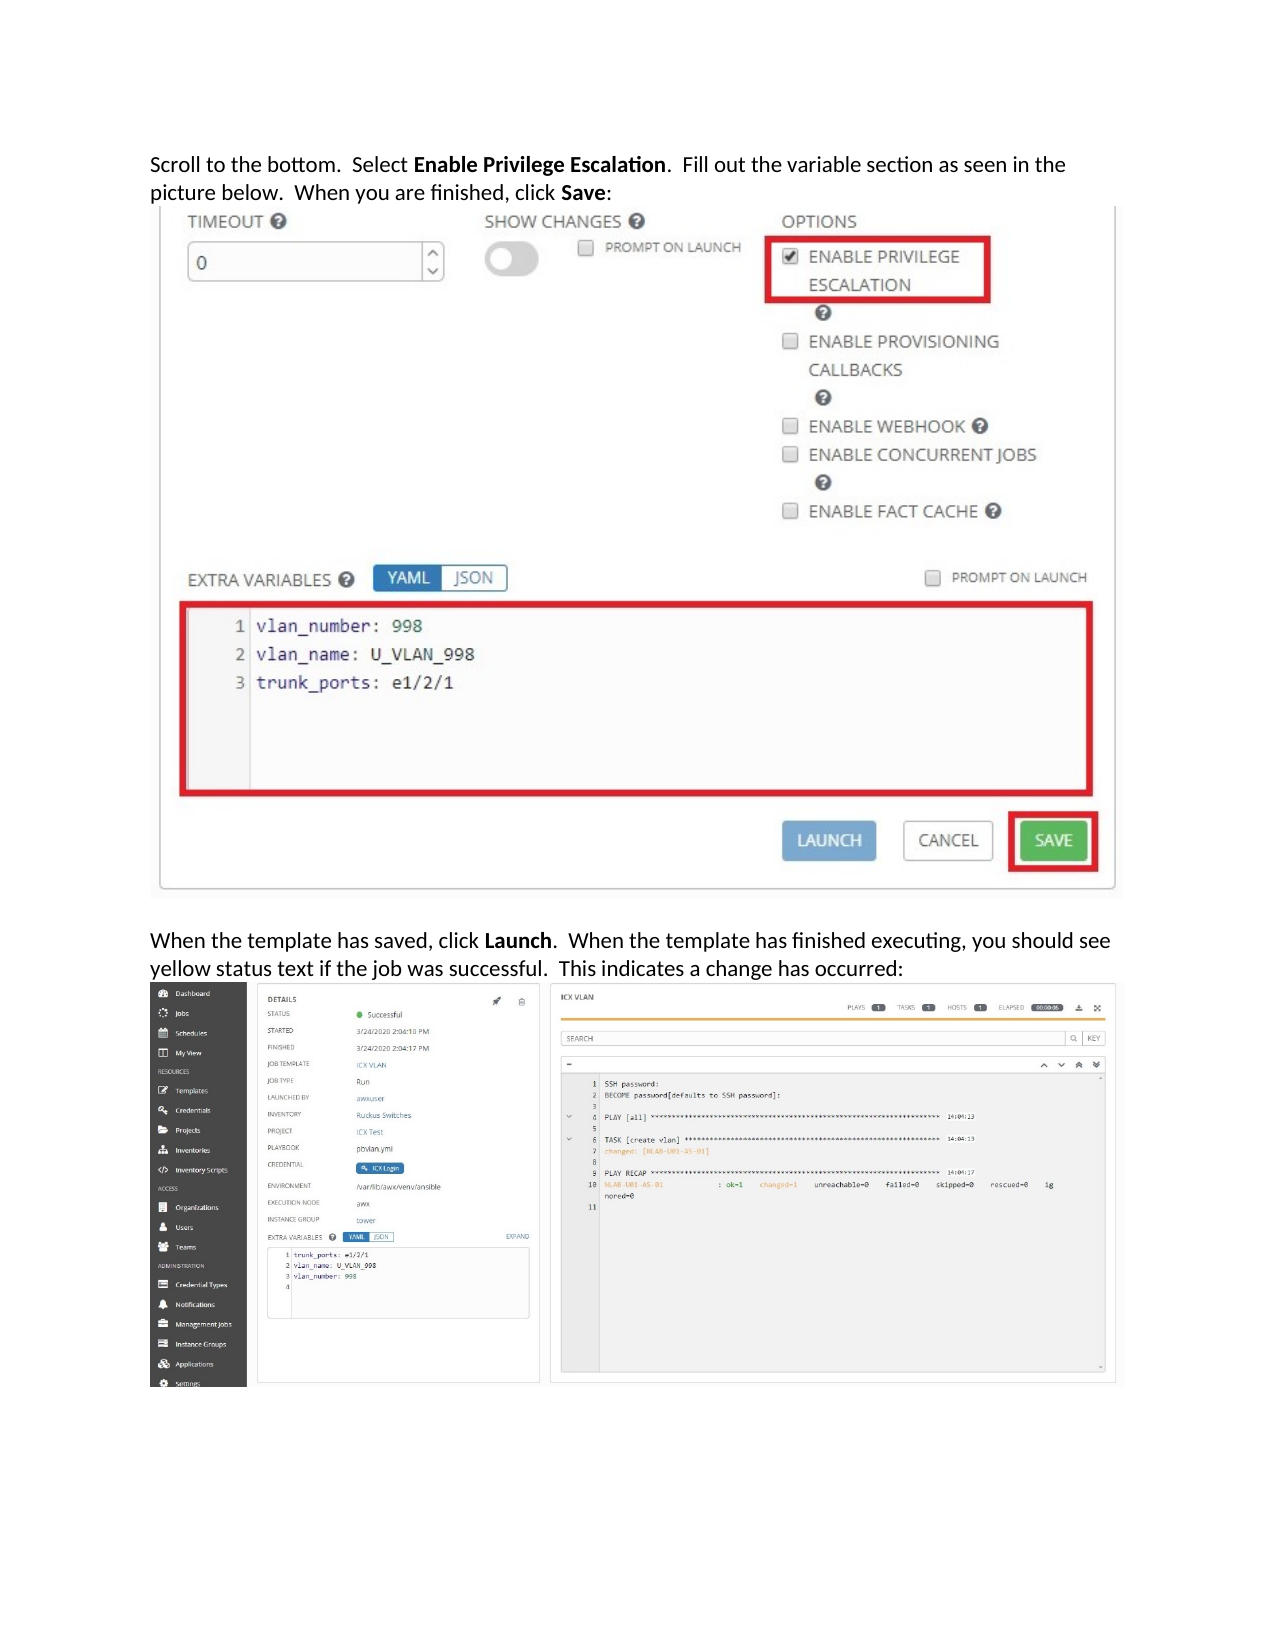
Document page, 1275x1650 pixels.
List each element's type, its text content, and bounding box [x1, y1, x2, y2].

picture [150, 982, 1125, 1387]
text Scroll to the bottom. Select Enable Privilege Escalation. Fill out the variable section as seen in the picture below. When you are finished, click Save: [150, 150, 1125, 206]
text When the template has saved, click Launch. When the template has finished executing, you should see yellow status text if the job was successful. This indicates a change has occurred: [150, 926, 1125, 982]
picture [150, 206, 1124, 899]
